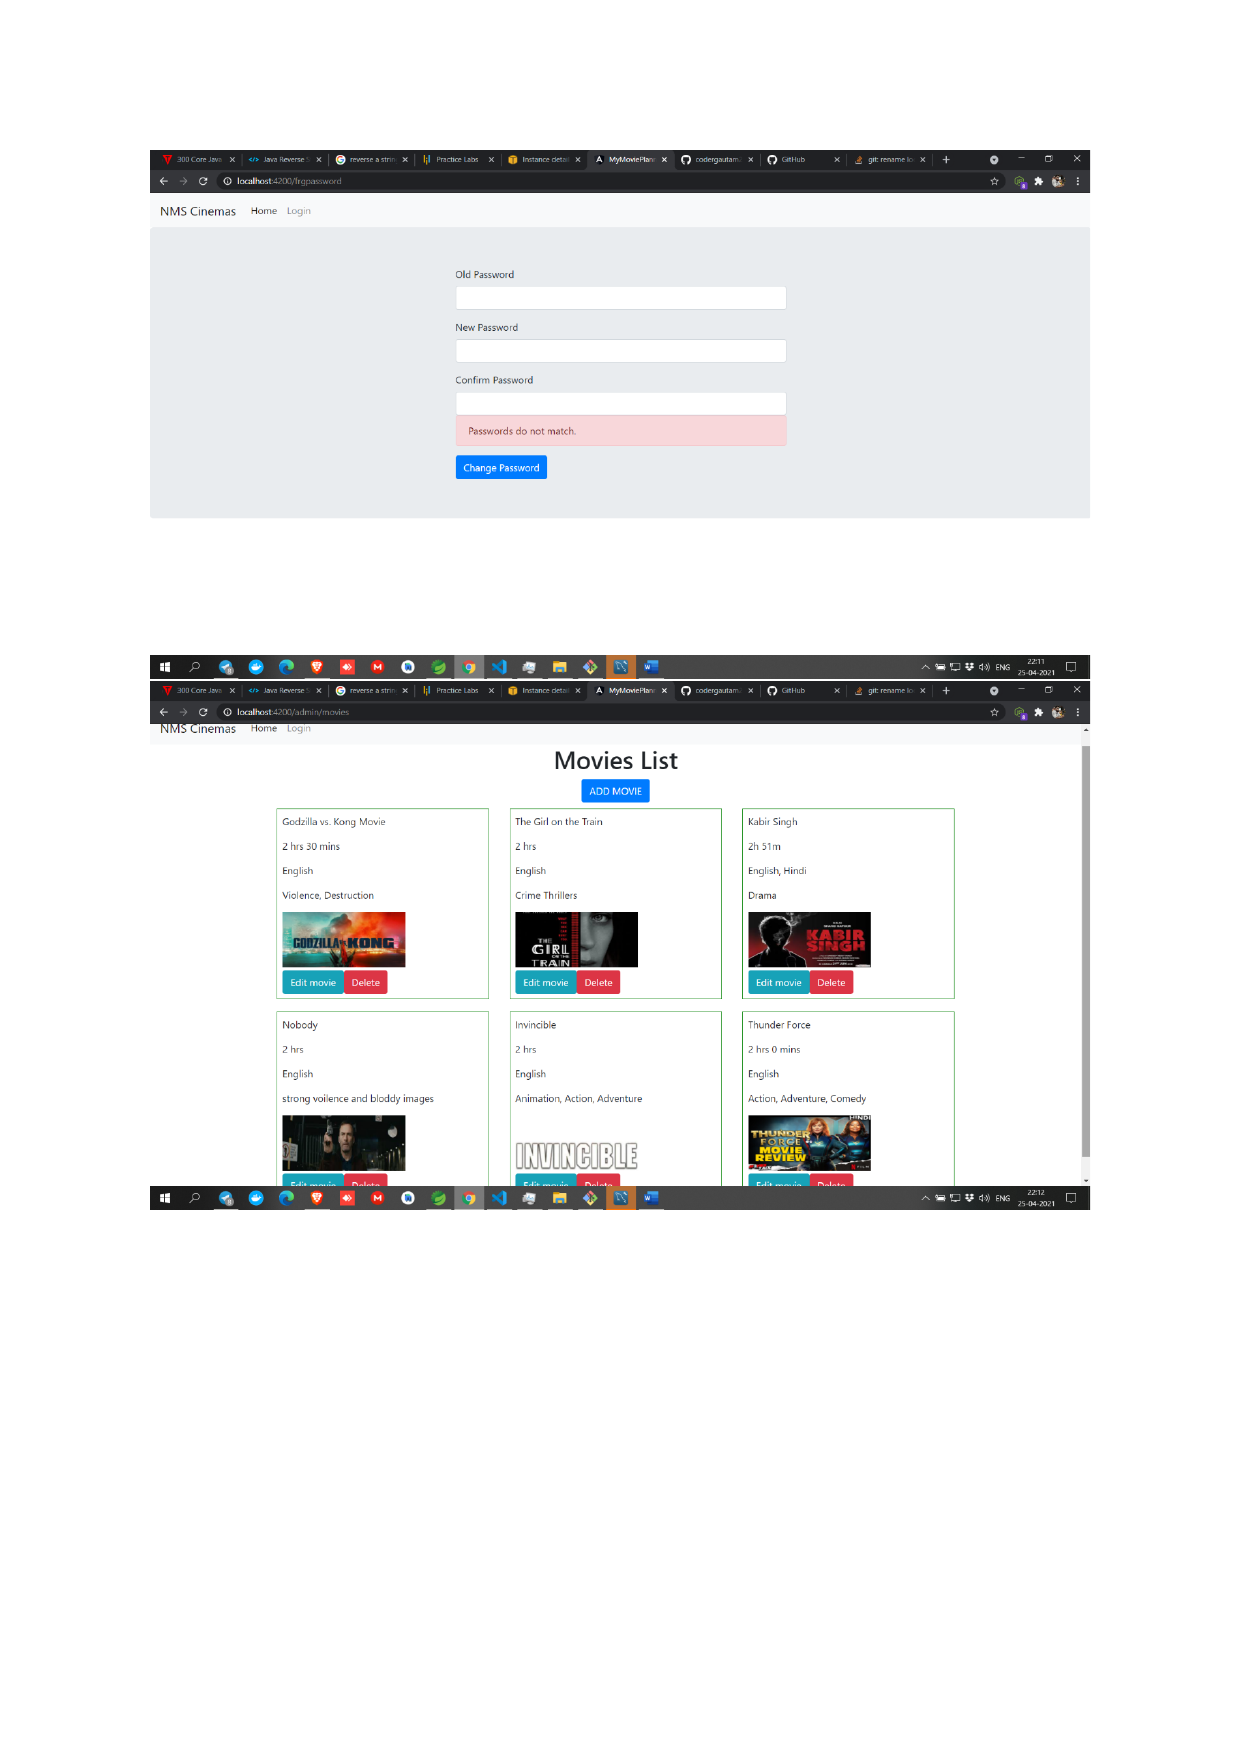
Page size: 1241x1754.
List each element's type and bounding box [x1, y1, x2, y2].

picture [150, 150, 1091, 679]
picture [150, 681, 1091, 1210]
